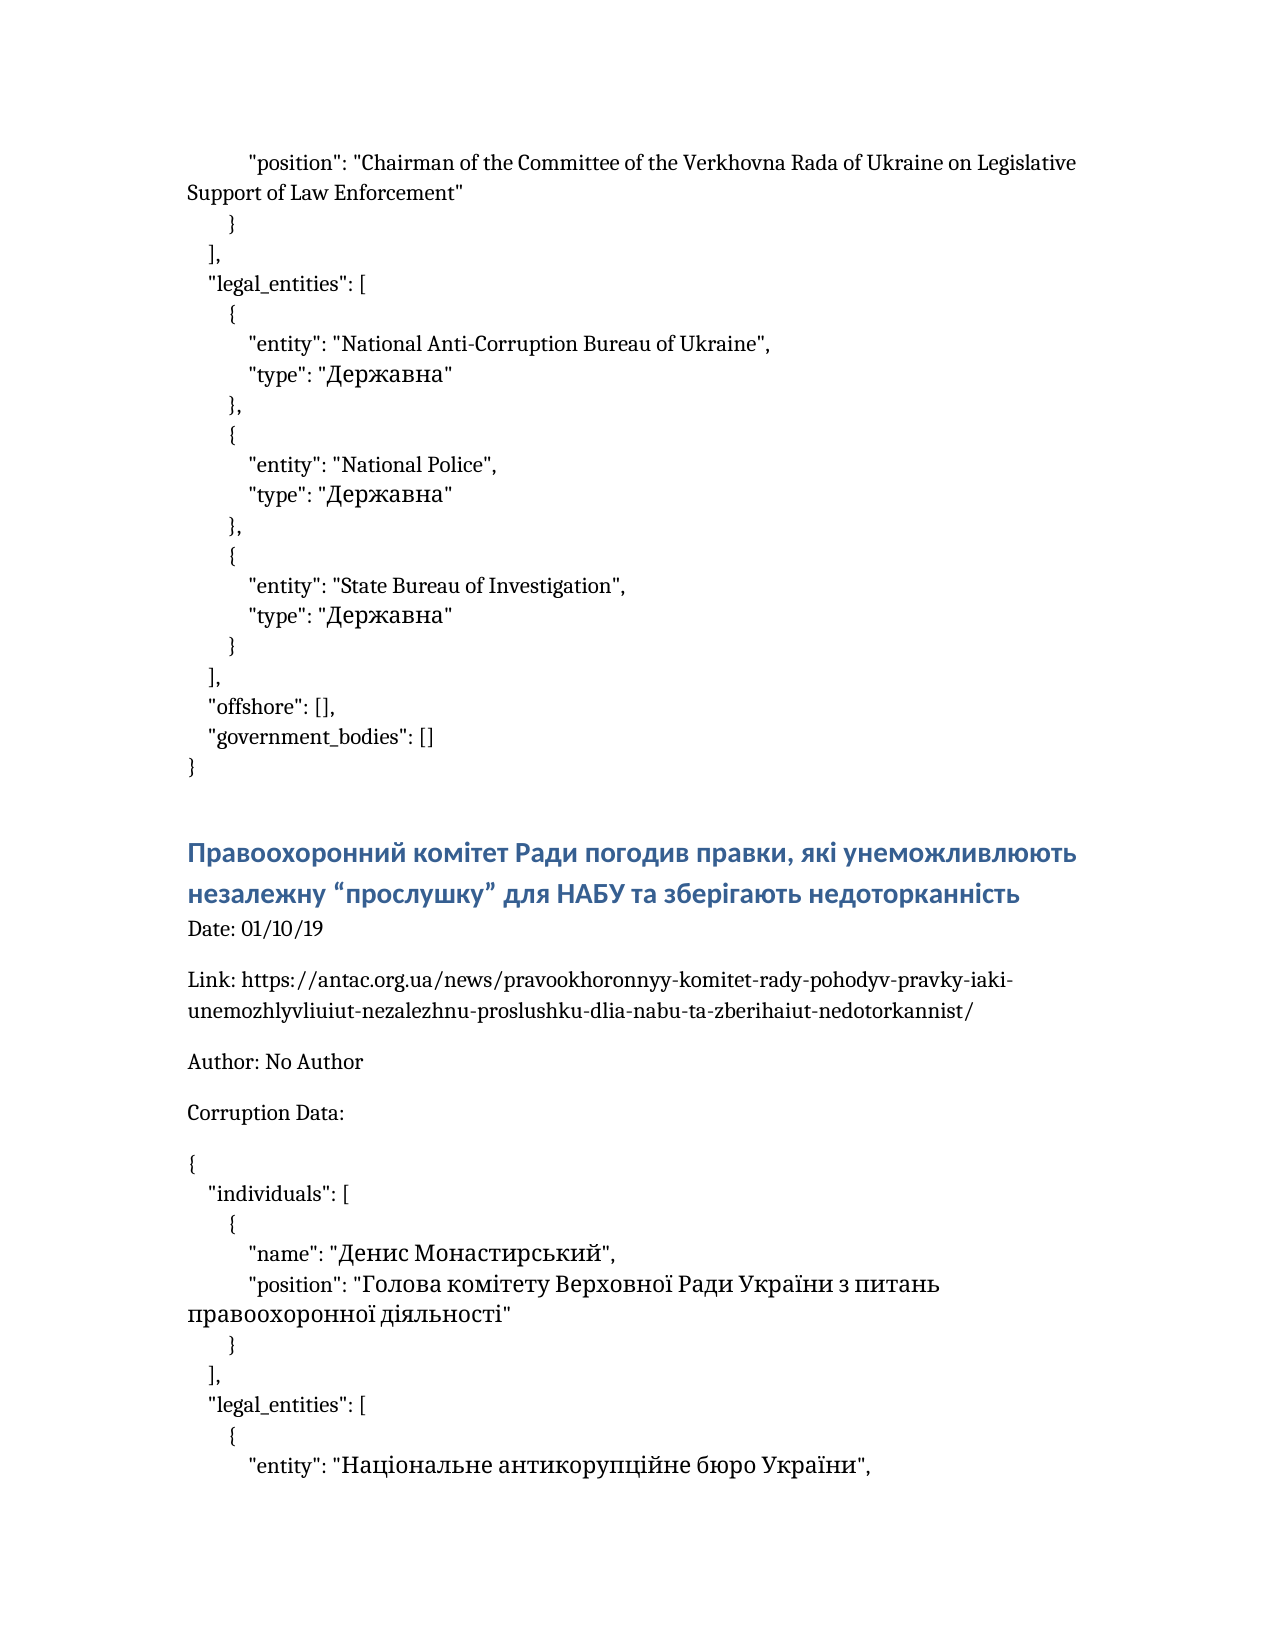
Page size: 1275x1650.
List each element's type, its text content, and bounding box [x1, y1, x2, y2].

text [187, 150, 1087, 781]
text Link: https://antac.org.ua/news/pravookhoronnyy-komitet-rady-pohodyv-pravky-iaki-unemozhlyvliuiut-nezalezhnu-proslushku-dlia-nabu-ta-zberihaiut-nedotorkannist/ [187, 967, 1087, 1024]
text Author: No Author [187, 1048, 1087, 1075]
subtitle Правоохоронний комітет Ради погодив правки, які унеможливлюють незалежну “прослушку” для НАБУ та зберігають недоторканність [187, 834, 1087, 911]
text Corruption Data: [187, 1099, 1087, 1126]
text Date: 01/10/19 [187, 916, 1087, 943]
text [187, 1151, 1087, 1479]
